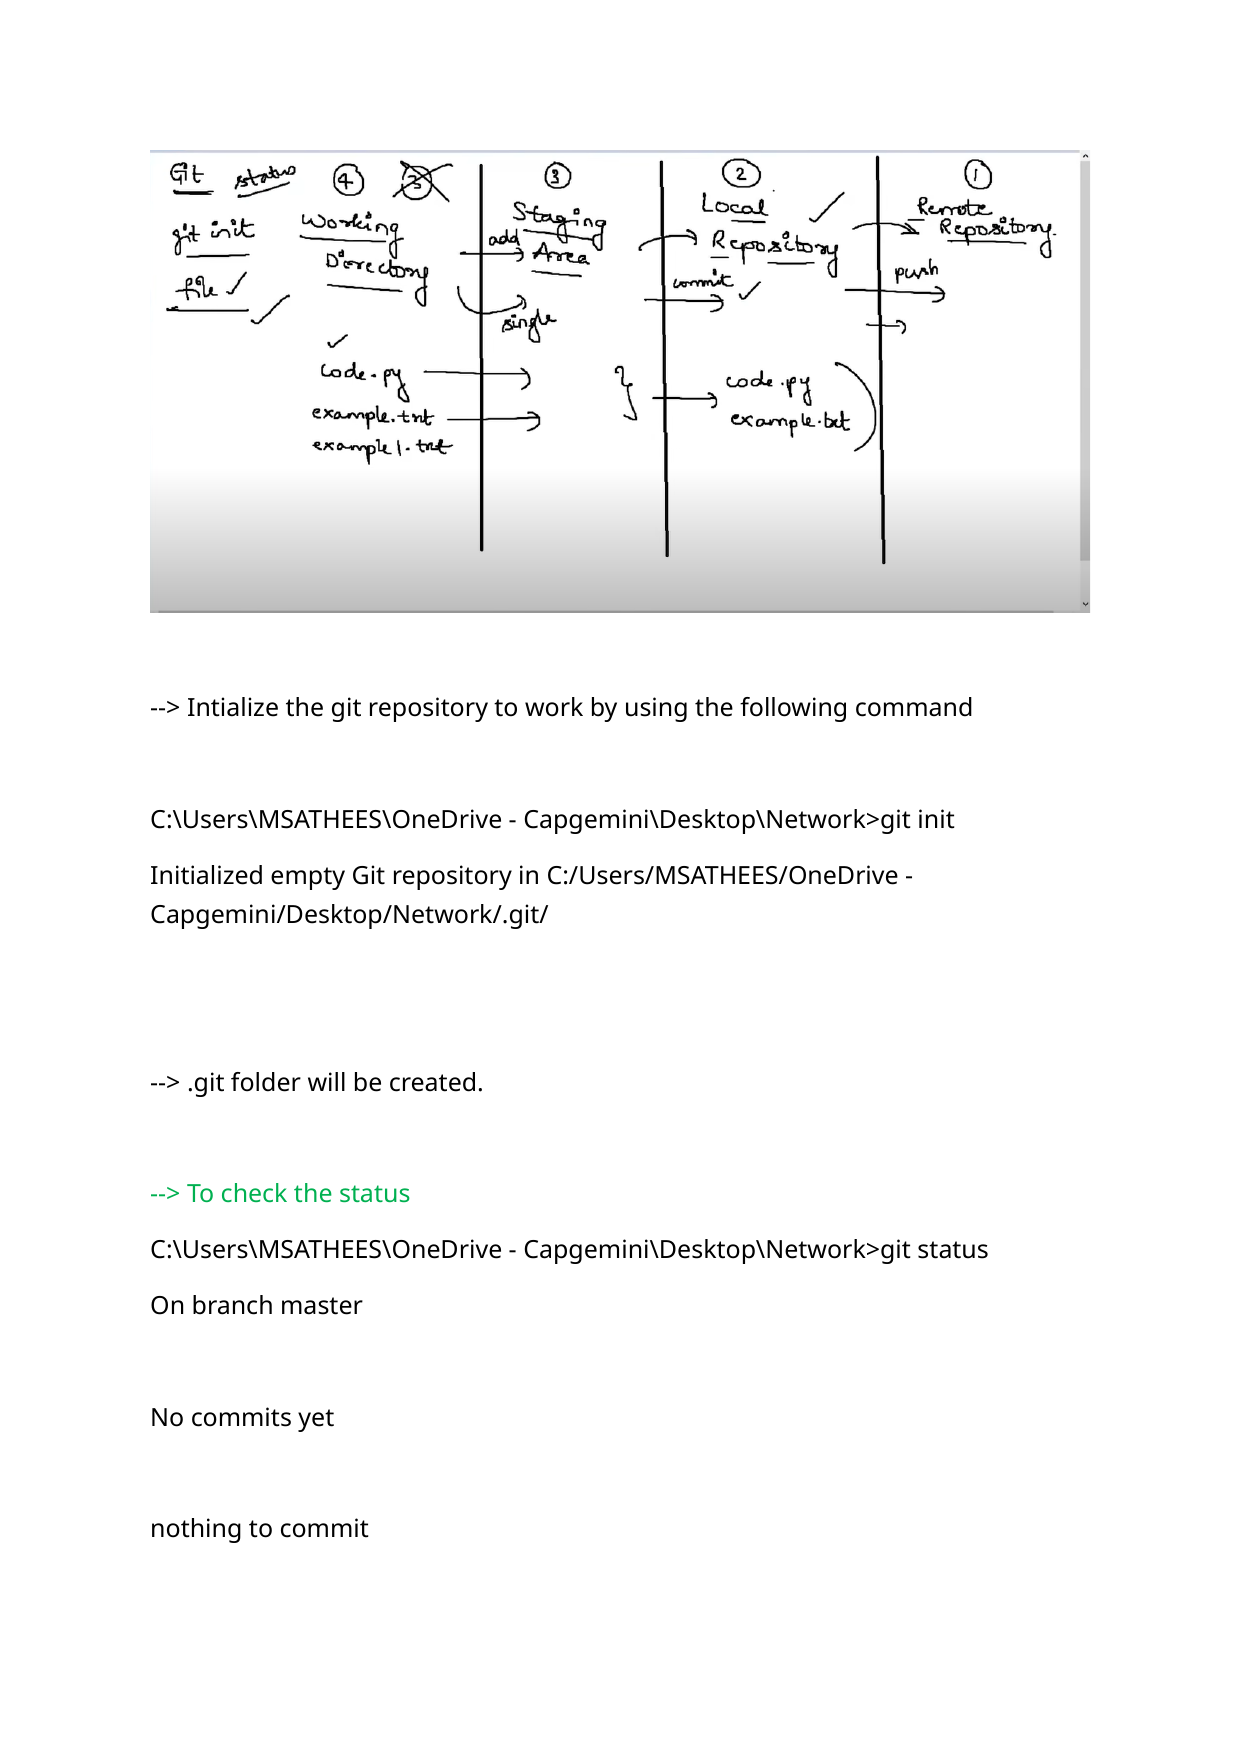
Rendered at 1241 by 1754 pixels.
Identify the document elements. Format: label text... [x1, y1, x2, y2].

text Initialized empty Git repository in C:/Users/MSATHEES/OneDrive - Capgemini/Desktop/Network/.git/ [150, 857, 1090, 931]
text nothing to commit [150, 1511, 1090, 1545]
text C:\Users\MSATHEES\OneDrive - Capgemini\Desktop\Network>git init [150, 802, 1090, 836]
text --> Intialize the git repository to work by using the following command [150, 690, 1090, 724]
text C:\Users\MSATHEES\OneDrive - Capgemini\Desktop\Network>git status [150, 1232, 1090, 1266]
text No commits yet [150, 1399, 1090, 1433]
text --> To check the status [150, 1176, 1090, 1210]
text On branch master [150, 1287, 1090, 1322]
text --> .git folder will be created. [150, 1064, 1090, 1098]
picture [150, 150, 1091, 613]
